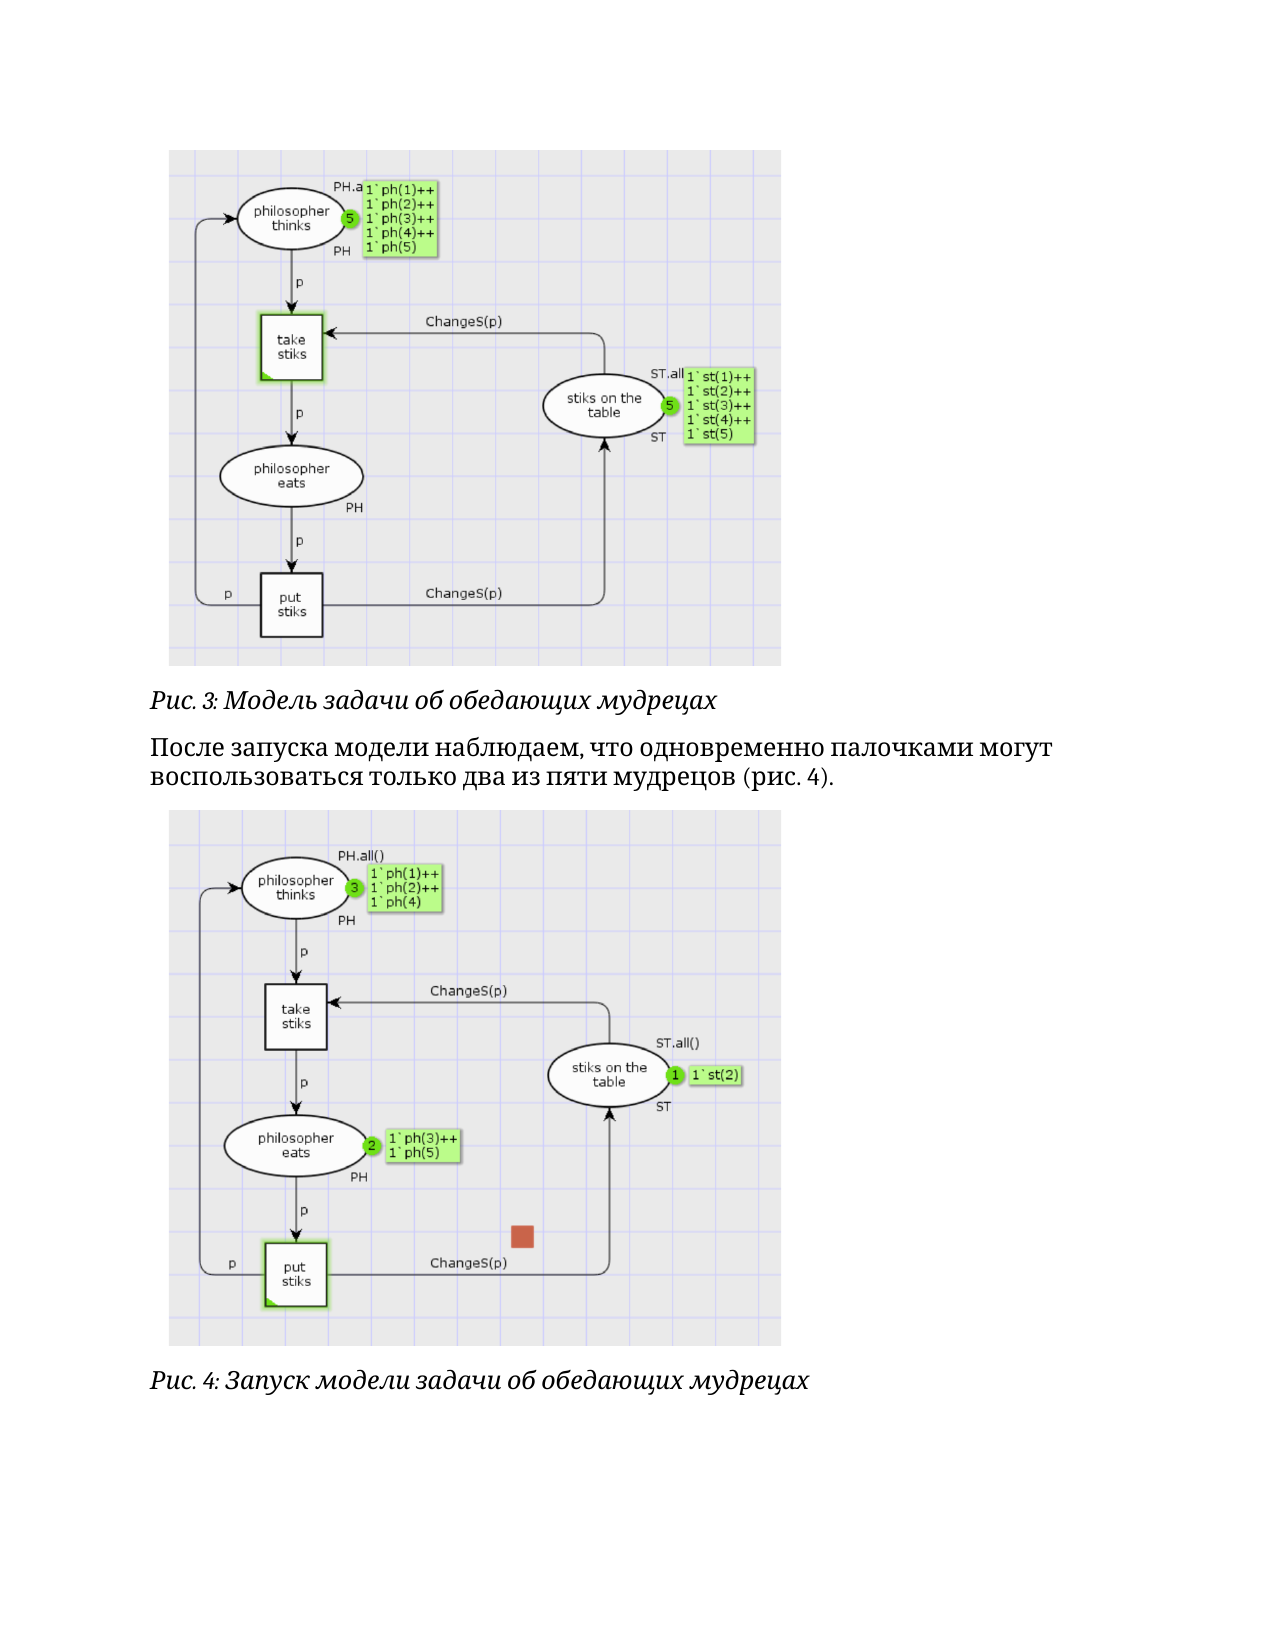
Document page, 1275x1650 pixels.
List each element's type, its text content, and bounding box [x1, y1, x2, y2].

text Рис. 4: Запуск модели задачи об обедающих мудрецах [150, 1367, 1125, 1396]
text Рис. 3: Модель задачи об обедающих мудрецах [150, 687, 1125, 716]
picture [168, 150, 782, 666]
text После запуска модели наблюдаем, что одновременно палочками могут воспользоваться только два из пяти мудрецов (рис. 4). [150, 734, 1125, 792]
picture [168, 810, 782, 1346]
